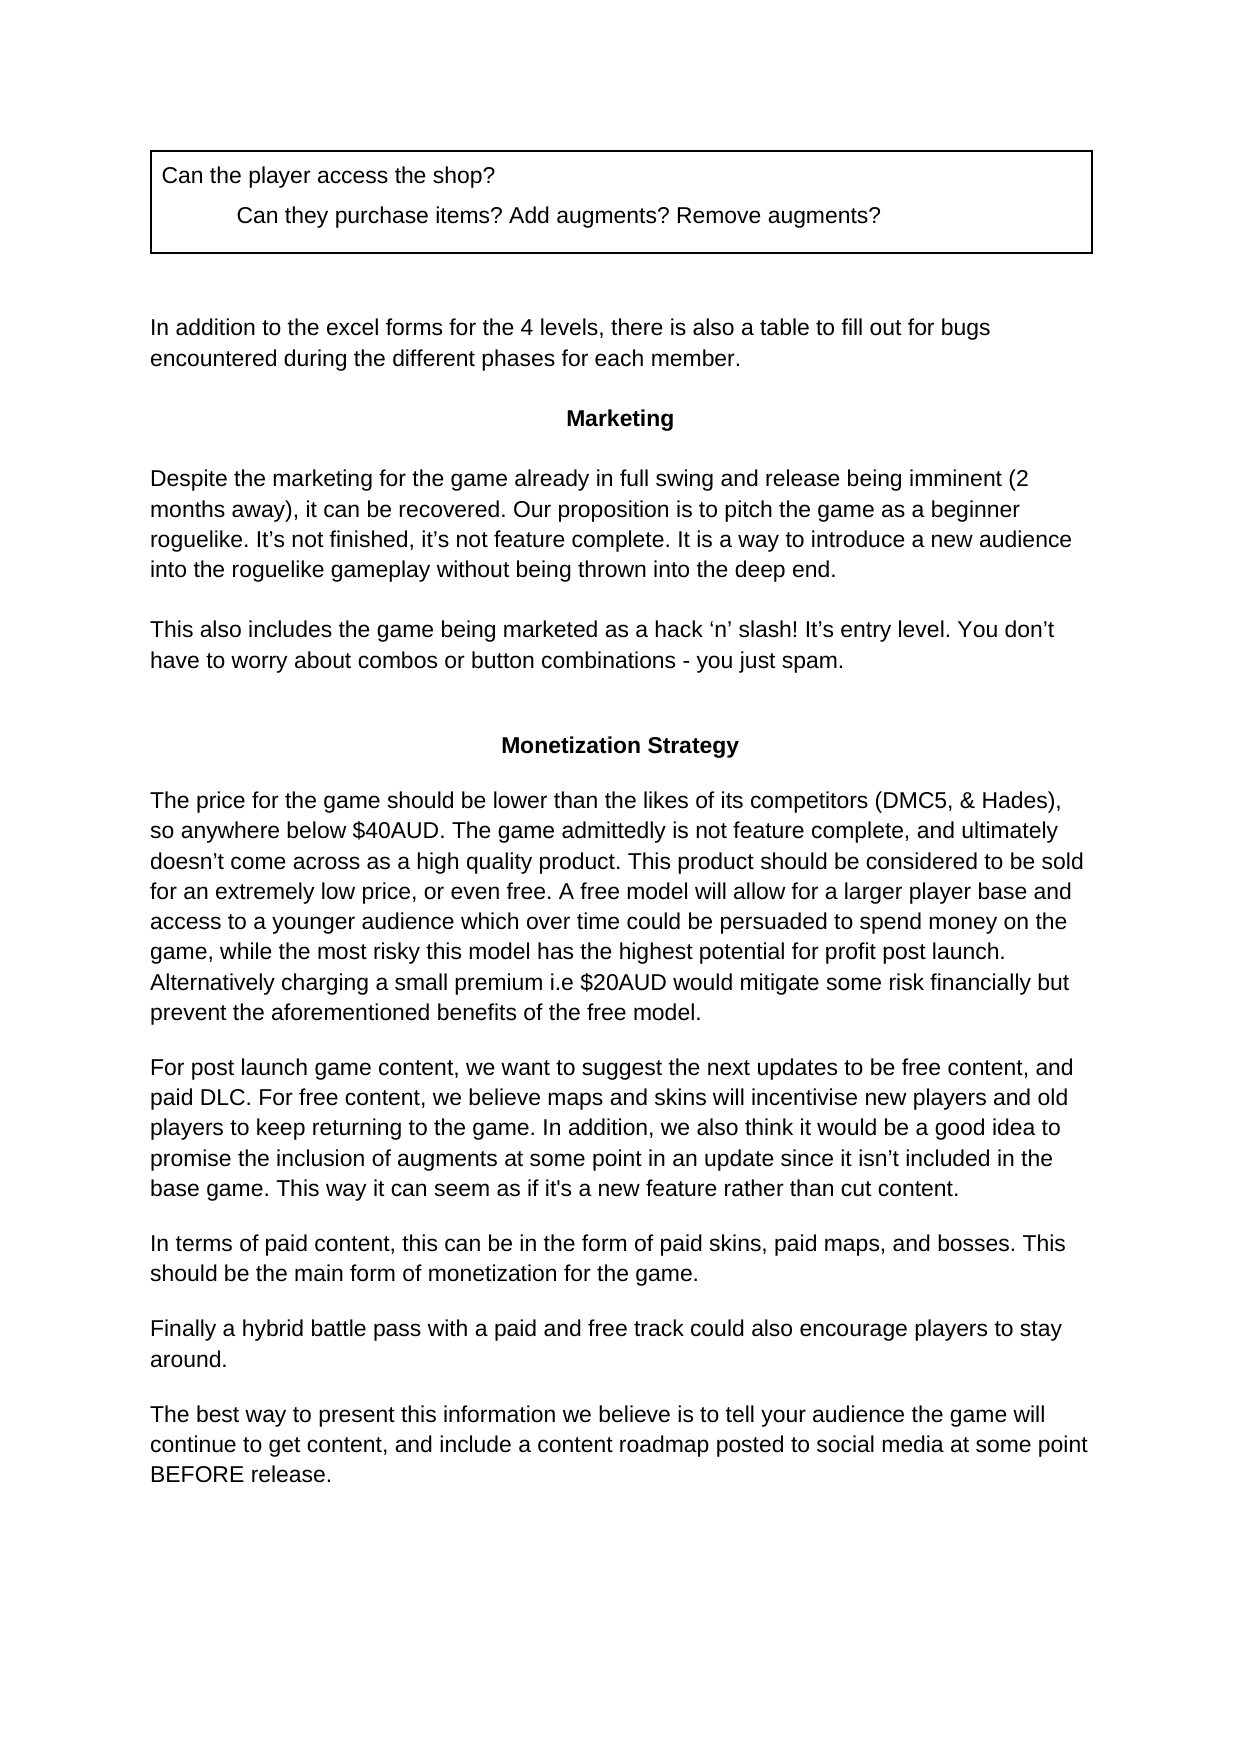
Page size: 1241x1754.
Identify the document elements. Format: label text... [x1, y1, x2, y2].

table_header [152, 152, 1091, 252]
text The best way to present this information we believe is to tell your audience the game will continue to get content, and include a content roadmap posted to social media at some point BEFORE release. [150, 1401, 1090, 1488]
text Monetization Strategy [150, 732, 1090, 758]
text For post launch game content, we want to suggest the next updates to be free content, and paid DLC. For free content, we believe maps and skins will incentivise new players and old players to keep returning to the game. In addition, we also think it would be a good idea to promise the inclusion of augments at some point in an update since it isn’t included in the base game. This way it can seem as if it's a new feature rather than cut content. [150, 1054, 1090, 1201]
text Despite the marketing for the game already in full swing and release being imminent (2 months away), it can be recovered. Our proposition is to pitch the game as a beginner roguelike. It’s not finished, it’s not feature complete. It is a way to introduce a new audience into the roguelike gameplay without being thrown into the deep end. [150, 465, 1090, 582]
text This also includes the game being marketed as a hack ‘n’ slash! It’s entry level. You don’t have to worry about combos or button combinations - you just spam. [150, 616, 1090, 673]
text Marketing [150, 405, 1090, 431]
text In terms of paid content, this can be in the form of paid skins, paid maps, and bosses. This should be the main form of monetization for the game. [150, 1230, 1090, 1287]
text Finally a hybrid battle pass with a paid and free track could also encourage players to stay around. [150, 1315, 1090, 1372]
text In addition to the excel forms for the 4 levels, there is also a table to fill out for bugs encountered during the different phases for each member. [150, 314, 1090, 371]
text The price for the game should be lower than the likes of its competitors (DMC5, & Hades), so anywhere below $40AUD. The game admittedly is not feature complete, and ultimately doesn’t come across as a high quality product. This product should be considered to be sold for an extremely low price, or even free. A free model will allow for a larger player base and access to a younger audience which over time could be persuaded to spend money on the game, while the most risky this model has the highest potential for profit post launch. Alternatively charging a small premium i.e $20AUD would mitigate some risk financially but prevent the aforementioned benefits of the free model. [150, 787, 1090, 1025]
